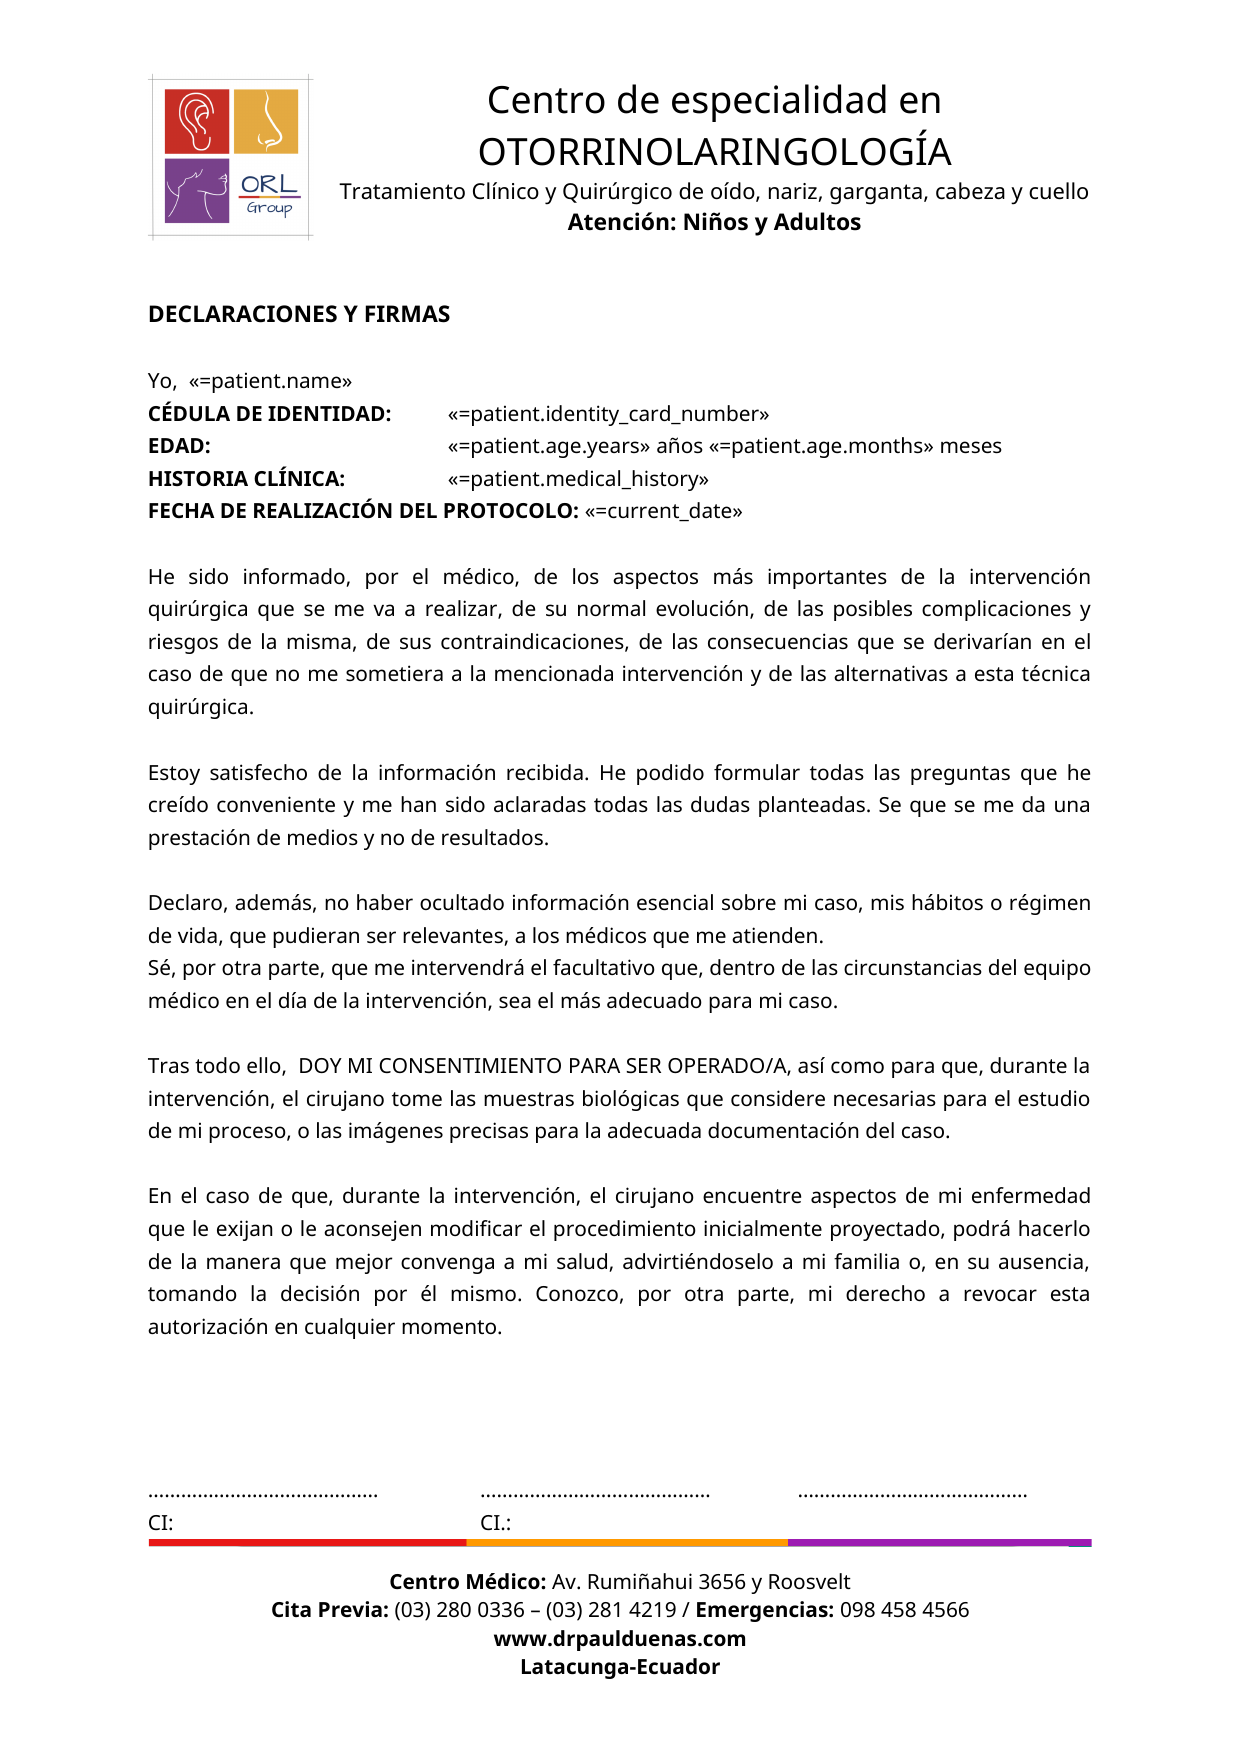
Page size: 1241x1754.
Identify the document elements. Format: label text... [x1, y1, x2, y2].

text EDAD: «=patient.age.years» años «=patient.age.months» meses [148, 431, 1092, 460]
table_header …………………………………… CI: ………………………………. Testigo [786, 1475, 1103, 1536]
text Tras todo ello, DOY MI CONSENTIMIENTO PARA SER OPERADO/A, así como para que, durante la intervención, el cirujano tome las muestras biológicas que considere necesarias para el estudio de mi proceso, o las imágenes precisas para la adecuada documentación del caso. [148, 1051, 1092, 1145]
text Estoy satisfecho de la información recibida. He podido formular todas las preguntas que he creído conveniente y me han sido aclaradas todas las dudas planteadas. Se que se me da una prestación de medios y no de resultados. [148, 758, 1092, 851]
text He sido informado, por el médico, de los aspectos más importantes de la intervención quirúrgica que se me va a realizar, de su normal evolución, de las posibles complicaciones y riesgos de la misma, de sus contraindicaciones, de las consecuencias que se derivarían en el caso de que no me sometiera a la mencionada intervención y de las alternativas a esta técnica quirúrgica. [148, 562, 1092, 721]
text Sé, por otra parte, que me intervendrá el facultativo que, dentro de las circunstancias del equipo médico en el día de la intervención, sea el más adecuado para mi caso. [148, 953, 1092, 1014]
text FECHA DE REALIZACIÓN DEL PROTOCOLO: «=current_date» [148, 497, 1092, 525]
text HISTORIA CLÍNICA: «=patient.medical_history» [148, 464, 1092, 492]
text En el caso de que, durante la intervención, el cirujano encuentre aspectos de mi enfermedad que le exijan o le aconsejen modificar el procedimiento inicialmente proyectado, podrá hacerlo de la manera que mejor convenga a mi salud, advirtiéndoselo a mi familia o, en su ausencia, tomando la decisión por él mismo. Conozco, por otra parte, mi derecho a revocar esta autorización en cualquier momento. [148, 1182, 1092, 1341]
text CÉDULA DE IDENTIDAD: «=patient.identity_card_number» [148, 399, 1092, 427]
text Declaro, además, no haber ocultado información esencial sobre mi caso, mis hábitos o régimen de vida, que pudieran ser relevantes, a los médicos que me atienden. [148, 888, 1092, 949]
picture [148, 1538, 1092, 1547]
picture [147, 73, 314, 241]
table_header …………………………………… CI.: «=doctor.registration_acess» Médico [469, 1475, 786, 1536]
text DECLARACIONES Y FIRMAS [148, 298, 1092, 329]
text Yo, «=patient.name» [148, 366, 1092, 394]
table_header …………………………………… CI: «=patient.identity_card_number» Paciente [136, 1475, 469, 1536]
